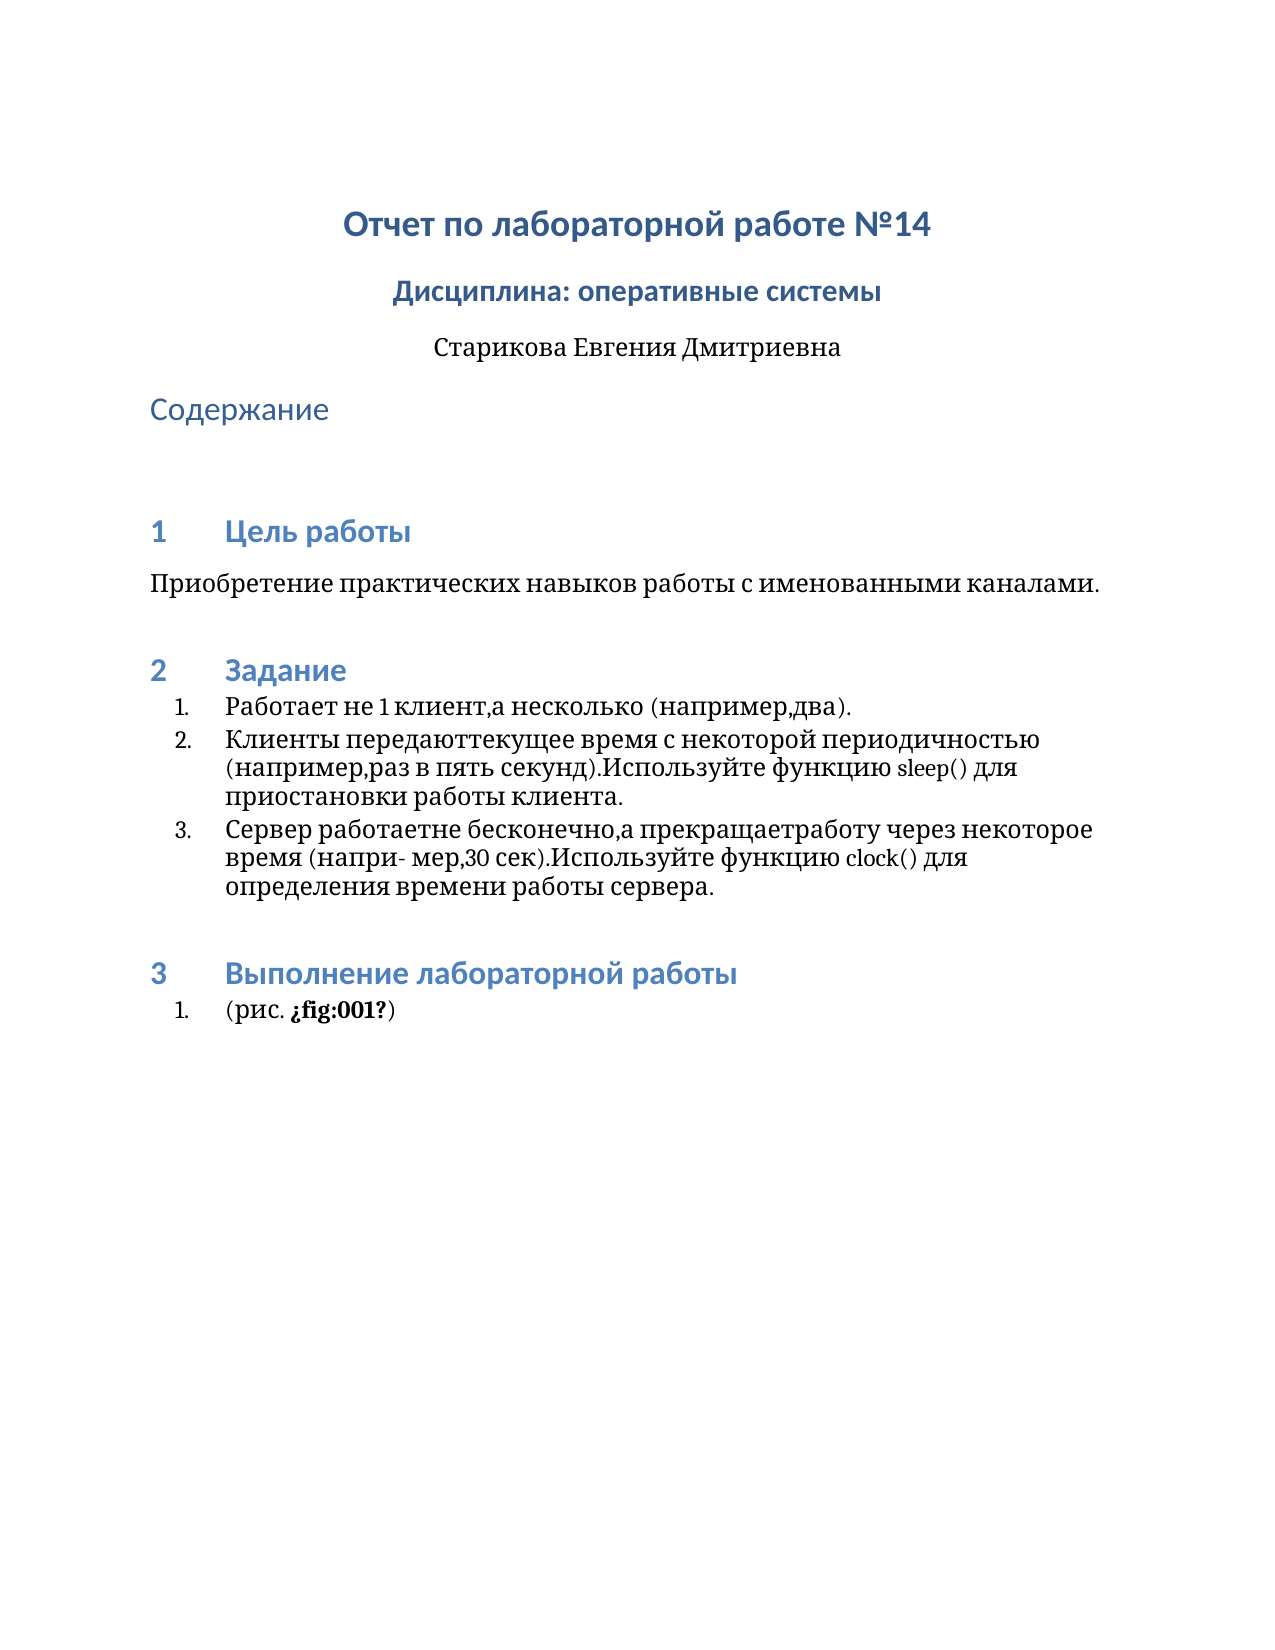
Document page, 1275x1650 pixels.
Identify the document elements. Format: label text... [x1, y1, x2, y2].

text Приобретение практических навыков работы с именованными каналами. [150, 570, 1125, 599]
subtitle 1 Цель работы [150, 510, 1125, 551]
list Сервер работаетне бесконечно,а прекращаетработу через некоторое время (напри- мер,30 сек).Используйте функцию clock() для определения времени работы сервера. [175, 816, 1125, 902]
subtitle 2 Задание [150, 649, 1125, 689]
list Работает не 1 клиент,а несколько (например,два). [175, 693, 1125, 722]
list Клиенты передаюттекущее время с некоторой периодичностью (например,раз в пять секунд).Используйте функцию sleep() для приостановки работы клиента. [175, 726, 1125, 812]
text Старикова Евгения Дмитриевна [150, 334, 1125, 363]
subtitle Дисциплина: оперативные системы [150, 271, 1125, 309]
list (рис. ¿fig:001?) [175, 996, 1125, 1025]
subtitle 3 Выполнение лабораторной работы [150, 952, 1125, 993]
title Отчет по лабораторной работе №14 [150, 200, 1125, 246]
